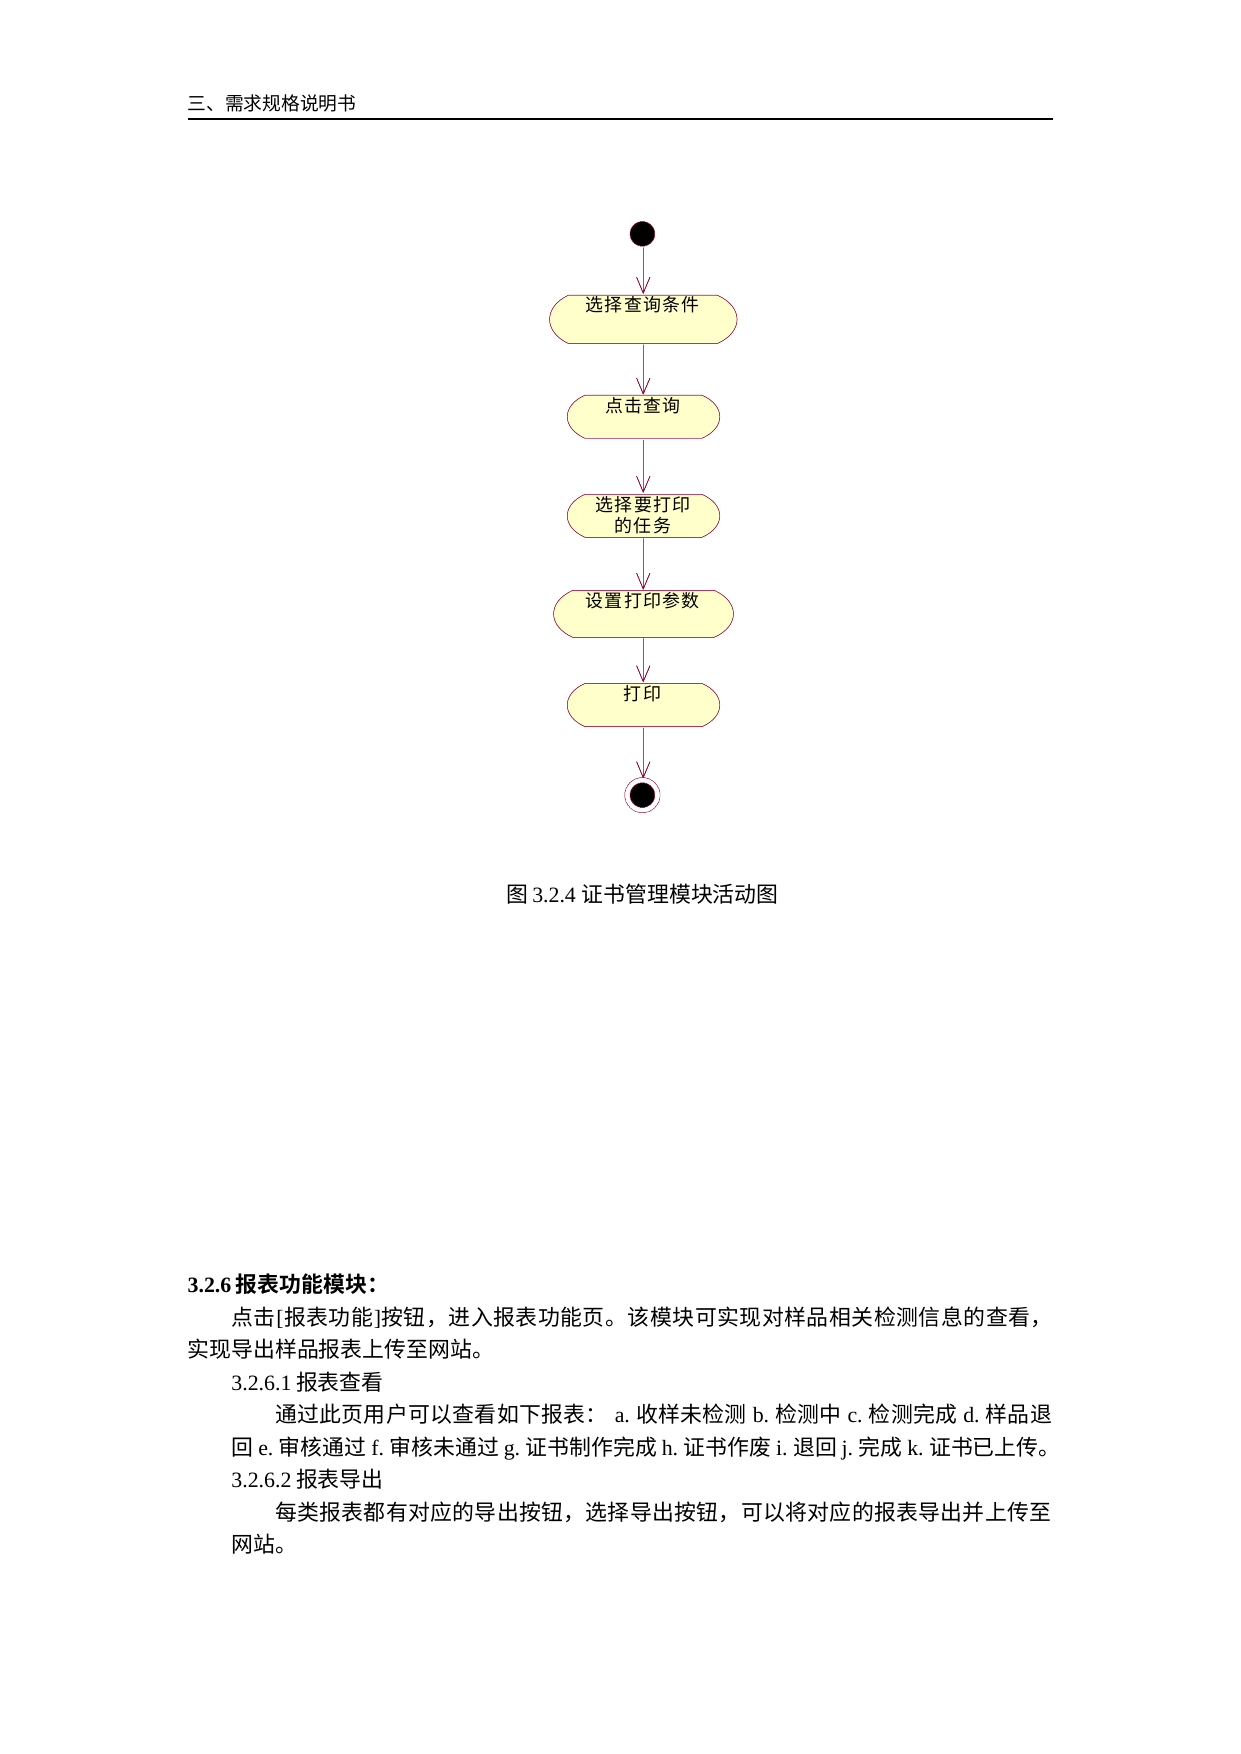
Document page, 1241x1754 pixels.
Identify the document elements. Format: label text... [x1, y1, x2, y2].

text 通过此页用户可以查看如下报表： a. 收样未检测 b. 检测中 c. 检测完成 d. 样品退回 e. 审核通过 f. 审核未通过 g. 证书制作完成 h. 证书作废 i. 退回 j. 完成 k. 证书已上传。 [231, 1397, 1053, 1462]
text 3.2.6.1报表查看 [231, 1364, 1053, 1397]
text 图3.2.4 证书管理模块活动图 [187, 877, 1053, 909]
text 3.2.6.2报表导出 [187, 1462, 1053, 1494]
text 每类报表都有对应的导出按钮，选择导出按钮，可以将对应的报表导出并上传至网站。 [231, 1494, 1053, 1559]
text 3.2.6报表功能模块： [187, 1267, 1053, 1299]
text 点击[报表功能]按钮，进入报表功能页。该模块可实现对样品相关检测信息的查看，实现导出样品报表上传至网站。 [187, 1299, 1053, 1364]
